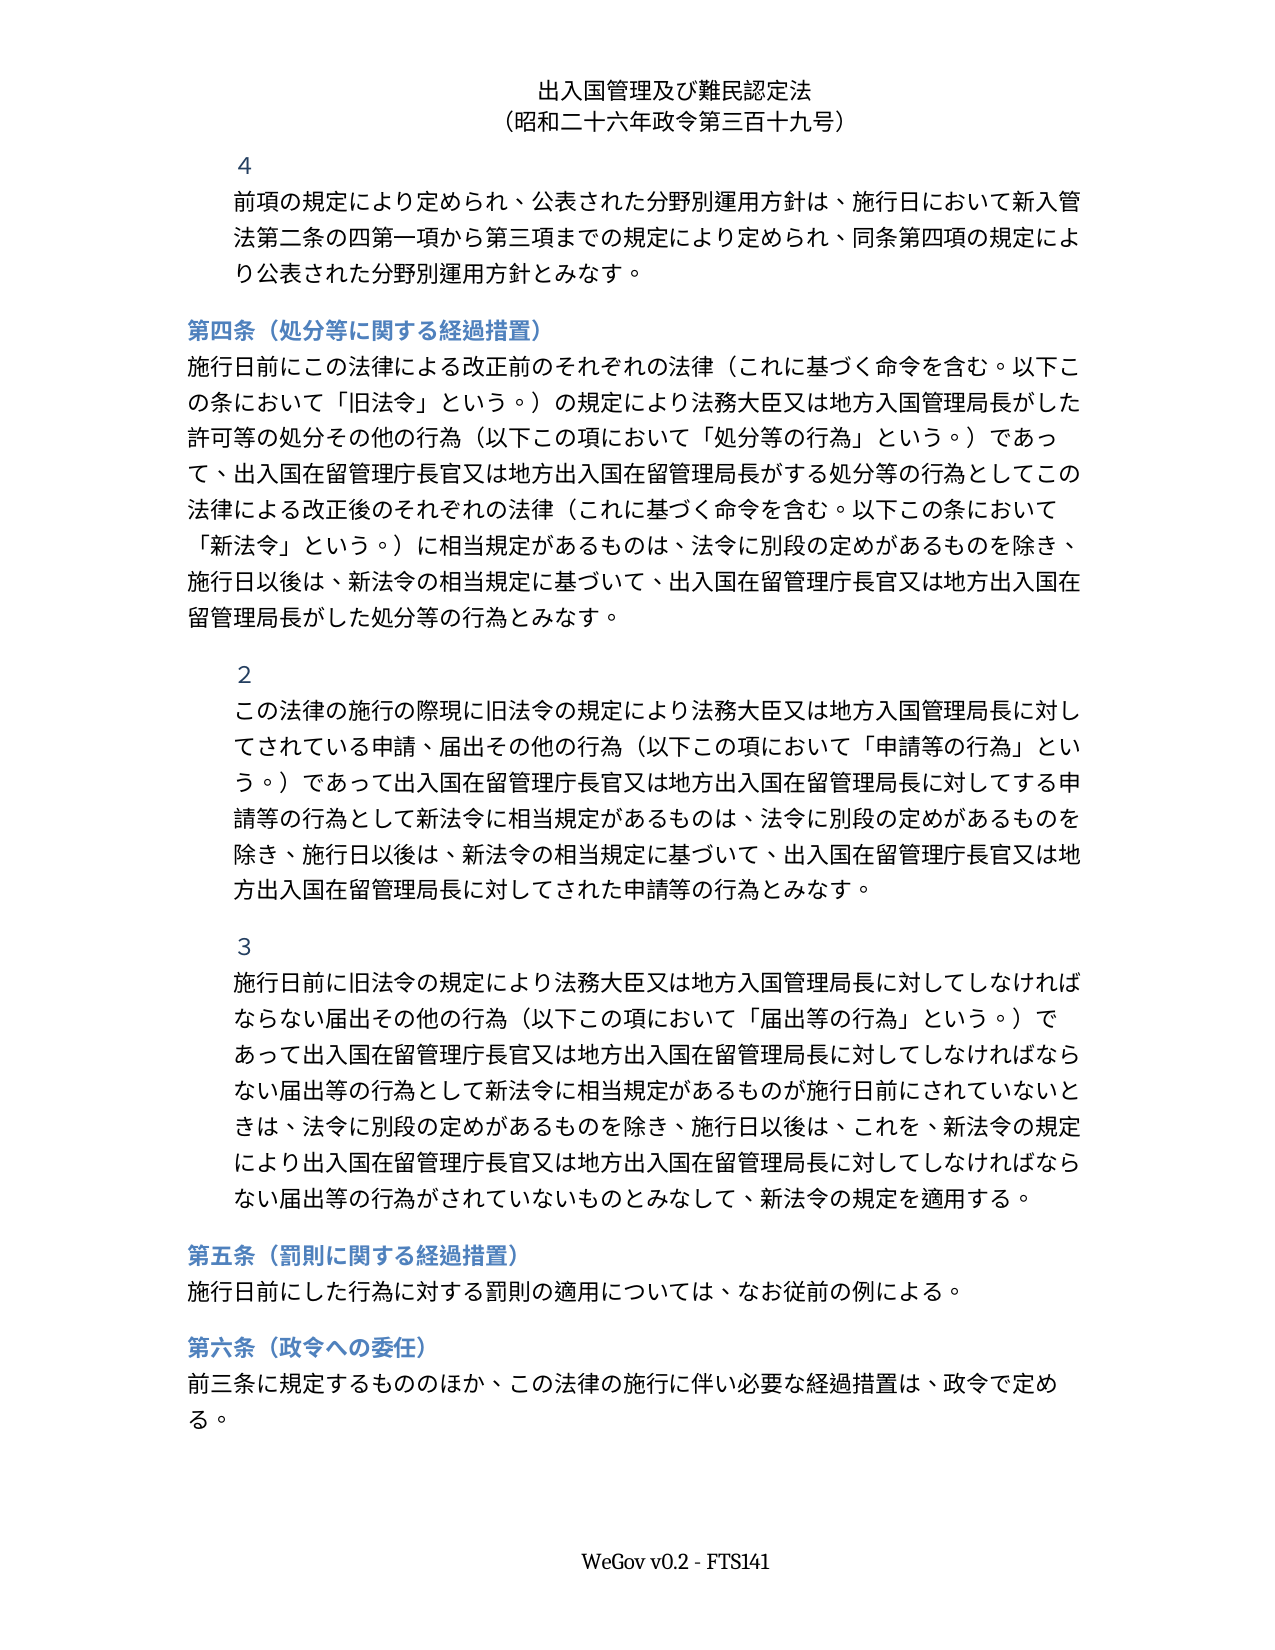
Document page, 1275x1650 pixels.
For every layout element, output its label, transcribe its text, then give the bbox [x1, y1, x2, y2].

subtitle 第五条（罰則に関する経過措置） [187, 1239, 1087, 1271]
text 前三条に規定するもののほか、この法律の施行に伴い必要な経過措置は、政令で定める。 [187, 1368, 1087, 1435]
subtitle ２ [233, 659, 1087, 690]
text この法律の施行の際現に旧法令の規定により法務大臣又は地方入国管理局長に対してされている申請、届出その他の行為（以下この項において「申請等の行為」という。）であって出入国在留管理庁長官又は地方出入国在留管理局長に対してする申請等の行為として新法令に相当規定があるものは、法令に別段の定めがあるものを除き、施行日以後は、新法令の相当規定に基づいて、出入国在留管理庁長官又は地方出入国在留管理局長に対してされた申請等の行為とみなす。 [233, 695, 1087, 906]
text 施行日前に旧法令の規定により法務大臣又は地方入国管理局長に対してしなければならない届出その他の行為（以下この項において「届出等の行為」という。）であって出入国在留管理庁長官又は地方出入国在留管理局長に対してしなければならない届出等の行為として新法令に相当規定があるものが施行日前にされていないときは、法令に別段の定めがあるものを除き、施行日以後は、これを、新法令の規定により出入国在留管理庁長官又は地方出入国在留管理局長に対してしなければならない届出等の行為がされていないものとみなして、新法令の規定を適用する。 [233, 967, 1087, 1214]
subtitle ３ [233, 931, 1087, 962]
subtitle 第四条（処分等に関する経過措置） [187, 314, 1087, 346]
text 施行日前にした行為に対する罰則の適用については、なお従前の例による。 [187, 1276, 1087, 1307]
subtitle 第六条（政令への委任） [187, 1332, 1087, 1363]
subtitle ４ [233, 150, 1087, 181]
text 施行日前にこの法律による改正前のそれぞれの法律（これに基づく命令を含む。以下この条において「旧法令」という。）の規定により法務大臣又は地方入国管理局長がした許可等の処分その他の行為（以下この項において「処分等の行為」という。）であって、出入国在留管理庁長官又は地方出入国在留管理局長がする処分等の行為としてこの法律による改正後のそれぞれの法律（これに基づく命令を含む。以下この条において「新法令」という。）に相当規定があるものは、法令に別段の定めがあるものを除き、施行日以後は、新法令の相当規定に基づいて、出入国在留管理庁長官又は地方出入国在留管理局長がした処分等の行為とみなす。 [187, 351, 1087, 633]
text 前項の規定により定められ、公表された分野別運用方針は、施行日において新入管法第二条の四第一項から第三項までの規定により定められ、同条第四項の規定により公表された分野別運用方針とみなす。 [233, 186, 1087, 289]
